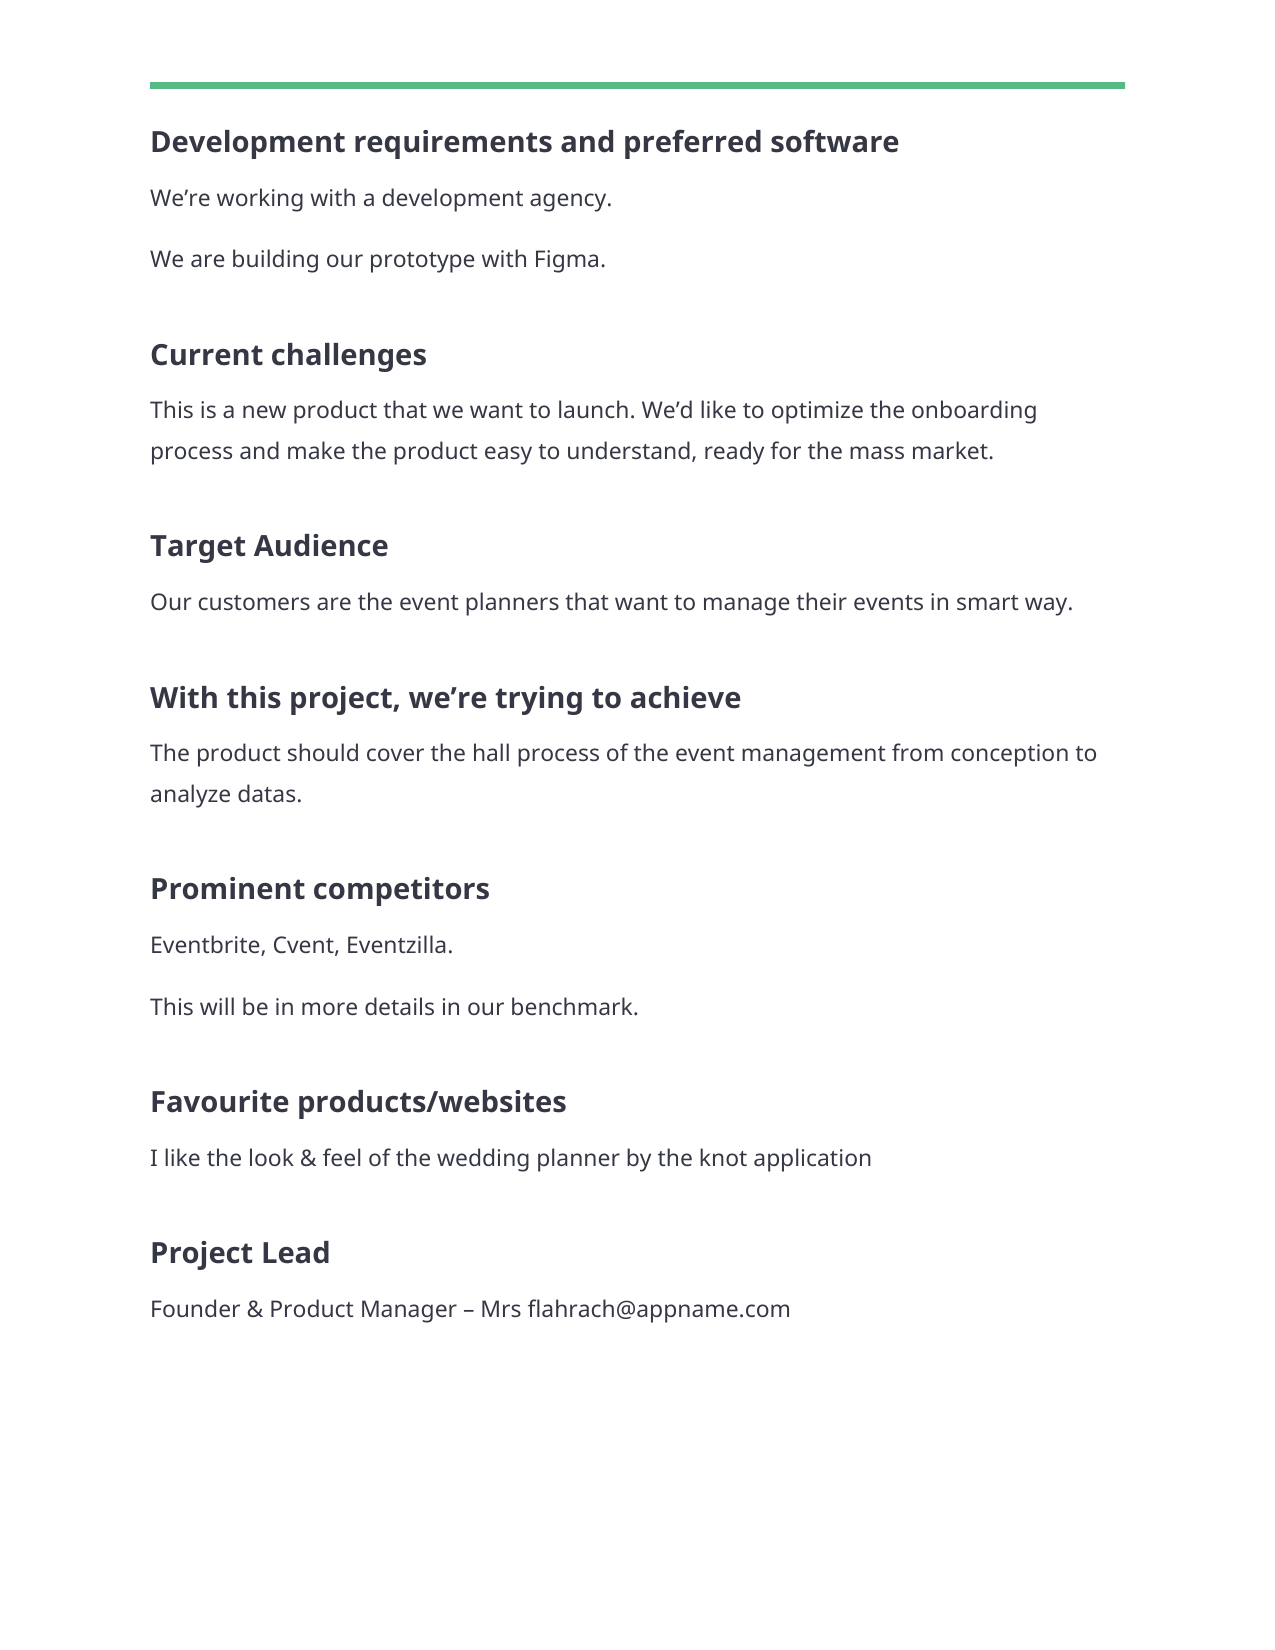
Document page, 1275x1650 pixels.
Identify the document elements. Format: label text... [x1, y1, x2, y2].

subtitle Favourite products/websites [150, 1081, 1125, 1121]
subtitle Prominent competitors [150, 869, 1125, 908]
text The product should cover the hall process of the event management from conception to analyze datas. [150, 737, 1125, 809]
subtitle Current challenges [150, 334, 1125, 374]
text Our customers are the event planners that want to manage their events in smart way. [150, 586, 1125, 617]
subtitle Development requirements and preferred software [150, 121, 1125, 161]
text Founder & Product Manager – Mrs flahrach@appname.com [150, 1293, 1125, 1324]
text We are building our prototype with Figma. [150, 243, 1125, 274]
text We’re working with a development agency. [150, 182, 1125, 213]
text This is a new product that we want to launch. We’d like to optimize the onboarding process and make the product easy to understand, ready for the mass market. [150, 394, 1125, 466]
text Eventbrite, Cvent, Eventzilla. [150, 929, 1125, 960]
text This will be in more details in our benchmark. [150, 991, 1125, 1022]
subtitle Target Audience [150, 526, 1125, 565]
picture [150, 82, 1125, 89]
text I like the look & feel of the wedding planner by the knot application [150, 1142, 1125, 1173]
subtitle With this project, we’re trying to achieve [150, 677, 1125, 717]
subtitle Project Lead [150, 1232, 1125, 1272]
